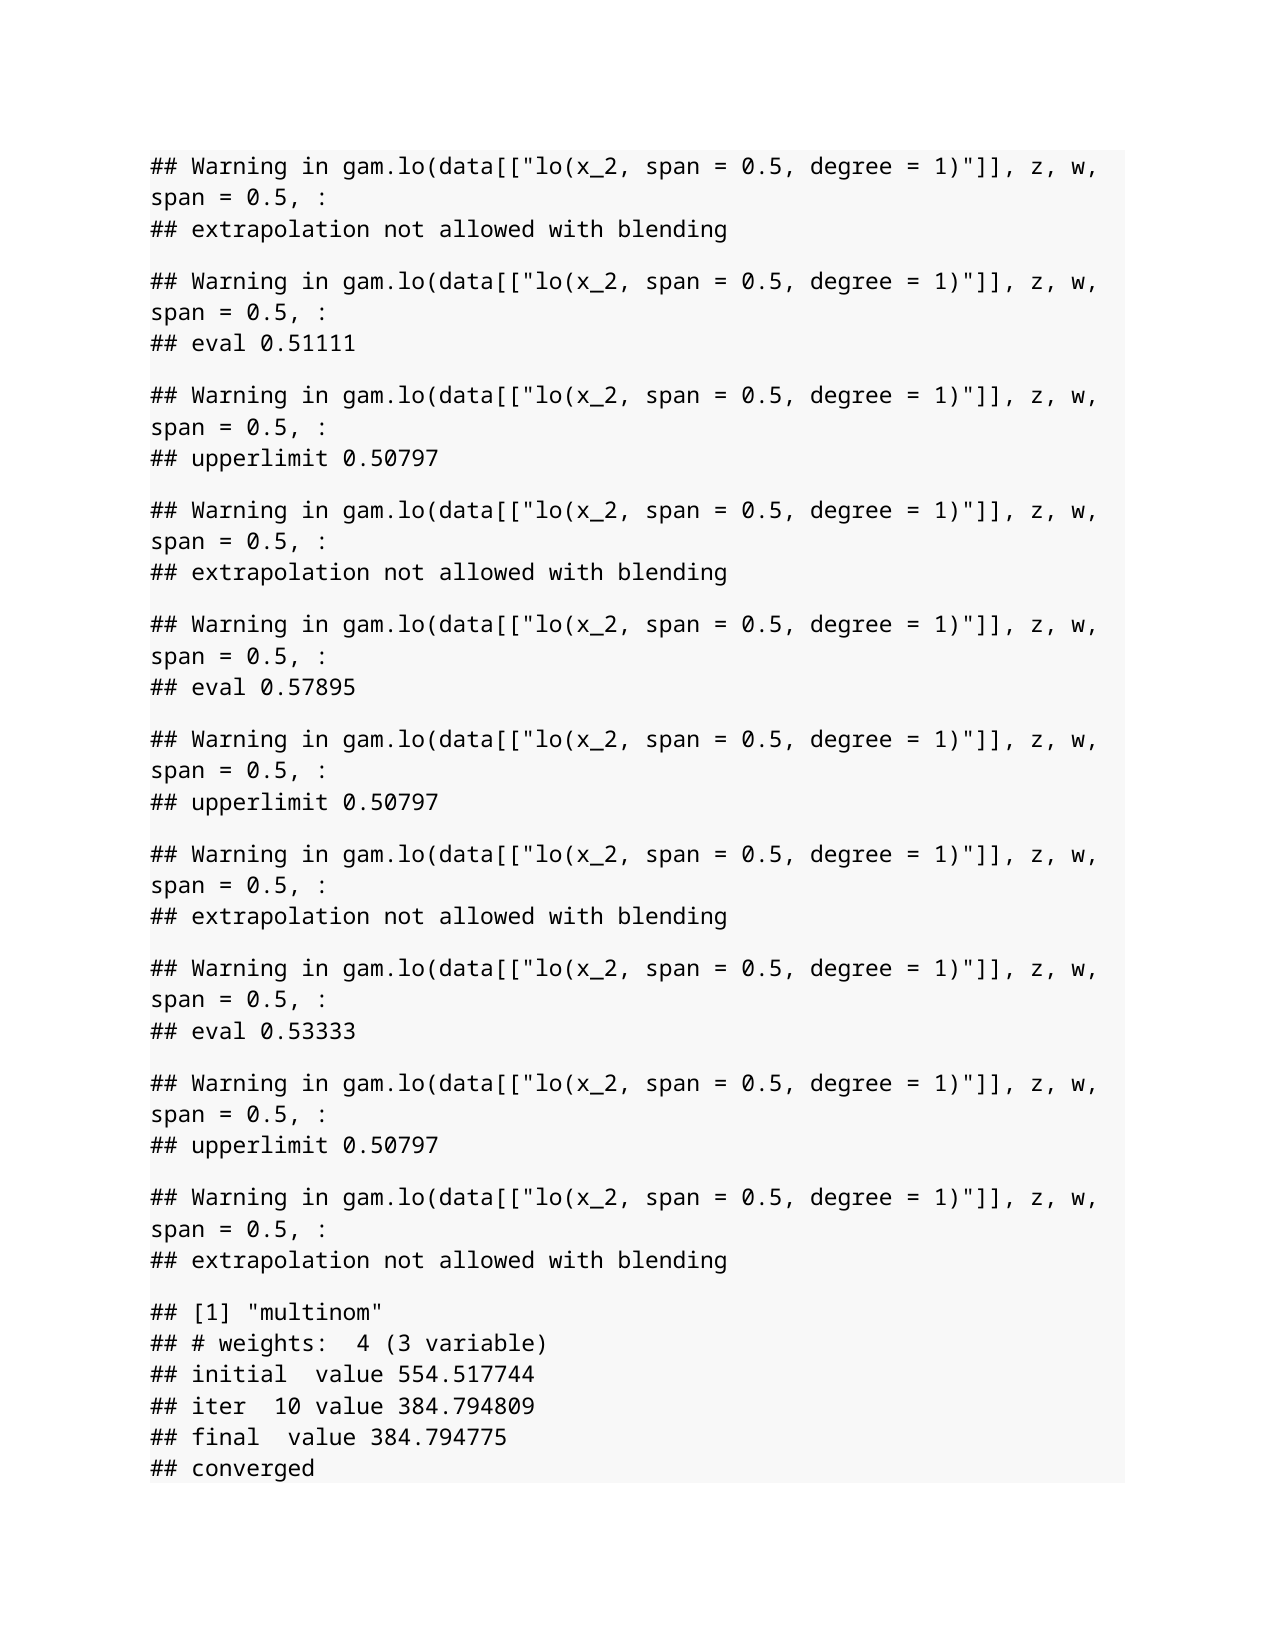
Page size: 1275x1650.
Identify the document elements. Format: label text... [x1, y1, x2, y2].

text ## Warning in gam.lo(data[["lo(x_2, span = 0.5, degree = 1)"]], z, w, span = 0.5, : ## eval 0.57895 [150, 608, 1125, 702]
text ## Warning in gam.lo(data[["lo(x_2, span = 0.5, degree = 1)"]], z, w, span = 0.5, : ## extrapolation not allowed with blending [150, 150, 1125, 244]
text ## Warning in gam.lo(data[["lo(x_2, span = 0.5, degree = 1)"]], z, w, span = 0.5, : ## eval 0.53333 [150, 952, 1125, 1046]
text ## Warning in gam.lo(data[["lo(x_2, span = 0.5, degree = 1)"]], z, w, span = 0.5, : ## upperlimit 0.50797 [150, 379, 1125, 473]
text ## Warning in gam.lo(data[["lo(x_2, span = 0.5, degree = 1)"]], z, w, span = 0.5, : ## upperlimit 0.50797 [150, 723, 1125, 817]
text ## Warning in gam.lo(data[["lo(x_2, span = 0.5, degree = 1)"]], z, w, span = 0.5, : ## extrapolation not allowed with blending [150, 837, 1125, 931]
text ## Warning in gam.lo(data[["lo(x_2, span = 0.5, degree = 1)"]], z, w, span = 0.5, : ## upperlimit 0.50797 [150, 1067, 1125, 1160]
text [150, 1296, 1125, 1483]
text ## Warning in gam.lo(data[["lo(x_2, span = 0.5, degree = 1)"]], z, w, span = 0.5, : ## extrapolation not allowed with blending [150, 494, 1125, 587]
text ## Warning in gam.lo(data[["lo(x_2, span = 0.5, degree = 1)"]], z, w, span = 0.5, : ## extrapolation not allowed with blending [150, 1181, 1125, 1275]
text ## Warning in gam.lo(data[["lo(x_2, span = 0.5, degree = 1)"]], z, w, span = 0.5, : ## eval 0.51111 [150, 264, 1125, 358]
